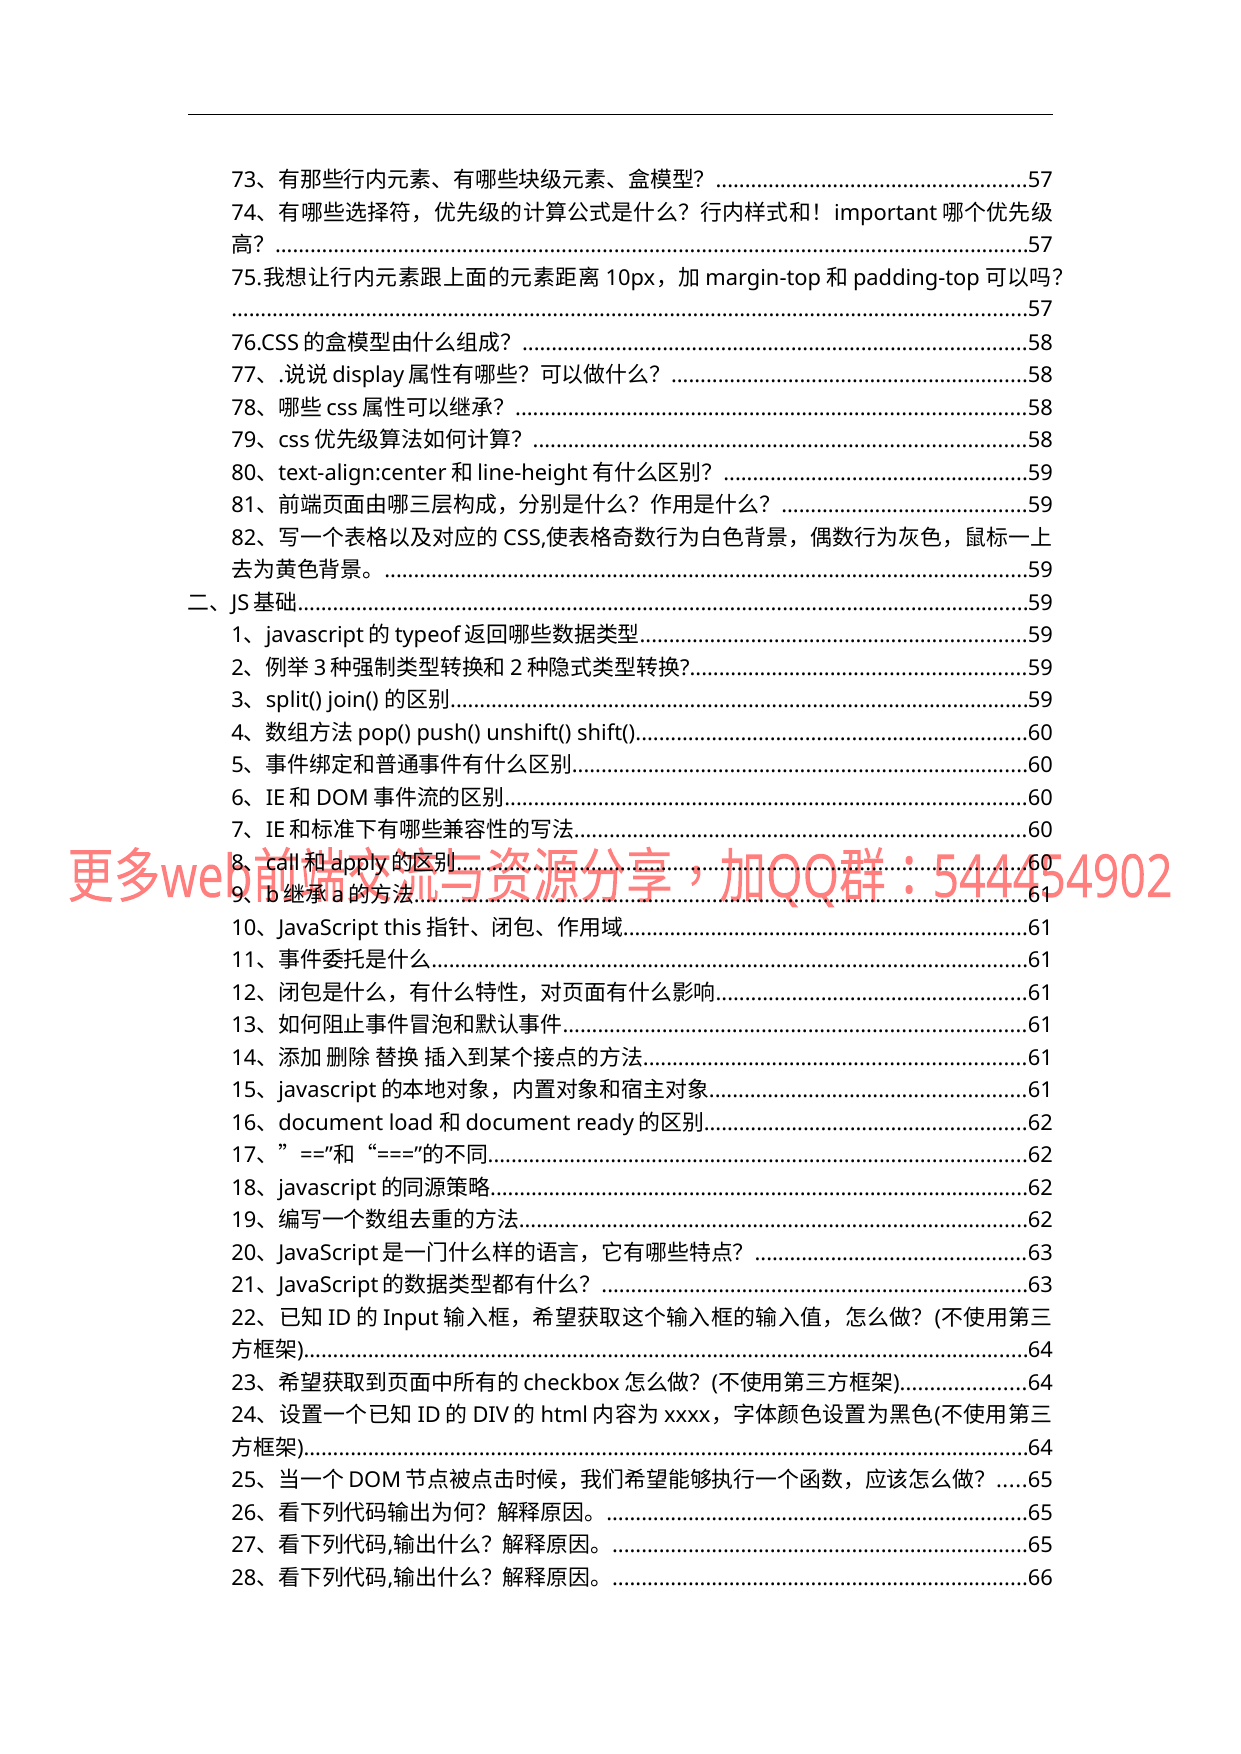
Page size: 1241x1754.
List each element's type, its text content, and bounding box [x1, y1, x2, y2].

text 2、例举3种强制类型转换和2种隐式类型转换? 59 [231, 649, 1053, 682]
text 17、”==”和“===”的不同 62 [231, 1137, 1053, 1169]
text 20、JavaScript是一门什么样的语言，它有哪些特点？ 63 [231, 1234, 1053, 1267]
text 19、编写一个数组去重的方法 62 [231, 1202, 1053, 1234]
text 3、split() join() 的区别 59 [231, 682, 1053, 714]
text 7、IE和标准下有哪些兼容性的写法 60 [231, 812, 1053, 844]
text 28、看下列代码,输出什么？解释原因。 66 [231, 1559, 1053, 1592]
text 80、text-align:center和line-height有什么区别？ 59 [231, 454, 1053, 487]
text 27、看下列代码,输出什么？解释原因。 65 [231, 1527, 1053, 1559]
text 24、设置一个已知ID的DIV的html内容为xxxx，字体颜色设置为黑色(不使用第三方框架) 64 [231, 1397, 1053, 1462]
text 11、事件委托是什么 61 [231, 942, 1053, 974]
text 26、看下列代码输出为何？解释原因。 65 [231, 1494, 1053, 1527]
text 22、已知ID的Input输入框，希望获取这个输入框的输入值，怎么做？(不使用第三方框架) 64 [231, 1299, 1053, 1364]
text 74、有哪些选择符，优先级的计算公式是什么？行内样式和！important哪个优先级高？ 57 [231, 194, 1053, 259]
text 18、javascript的同源策略 62 [231, 1169, 1053, 1202]
text 23、希望获取到页面中所有的checkbox怎么做？(不使用第三方框架) 64 [231, 1364, 1053, 1397]
text 14、添加 删除 替换 插入到某个接点的方法 61 [231, 1039, 1053, 1072]
text 75.我想让行内元素跟上面的元素距离10px，加margin-top和padding-top可以吗？ 57 [231, 259, 1053, 324]
text 6、IE和DOM事件流的区别 60 [231, 779, 1053, 812]
text 12、闭包是什么，有什么特性，对页面有什么影响 61 [231, 974, 1053, 1007]
text 25、当一个DOM节点被点击时候，我们希望能够执行一个函数，应该怎么做？ 65 [231, 1462, 1053, 1494]
text 21、JavaScript的数据类型都有什么？ 63 [231, 1267, 1053, 1299]
text 16、document load 和document ready的区别 62 [231, 1104, 1053, 1137]
text 82、写一个表格以及对应的CSS,使表格奇数行为白色背景，偶数行为灰色，鼠标一上去为黄色背景。 59 [231, 519, 1053, 584]
text 二、JS基础 59 [187, 584, 1053, 617]
text 79、css优先级算法如何计算？ 58 [231, 422, 1053, 454]
text 15、javascript的本地对象，内置对象和宿主对象 61 [231, 1072, 1053, 1104]
text 1、javascript的typeof返回哪些数据类型 59 [231, 617, 1053, 649]
text 13、如何阻止事件冒泡和默认事件 61 [231, 1007, 1053, 1039]
text 81、前端页面由哪三层构成，分别是什么？作用是什么？ 59 [231, 487, 1053, 519]
text 78、哪些css属性可以继承？ 58 [231, 389, 1053, 422]
text 9、b继承a的方法 61 [231, 877, 1053, 909]
text 76.CSS的盒模型由什么组成？ 58 [231, 324, 1053, 357]
text 8、call和apply的区别 60 [231, 844, 1053, 877]
text 5、事件绑定和普通事件有什么区别 60 [231, 747, 1053, 779]
text 73、有那些行内元素、有哪些块级元素、盒模型？ 57 [231, 162, 1053, 194]
text 4、数组方法pop() push() unshift() shift() 60 [231, 714, 1053, 747]
text 77、.说说display属性有哪些？可以做什么？ 58 [231, 357, 1053, 389]
text 10、JavaScript this指针、闭包、作用域 61 [231, 909, 1053, 942]
